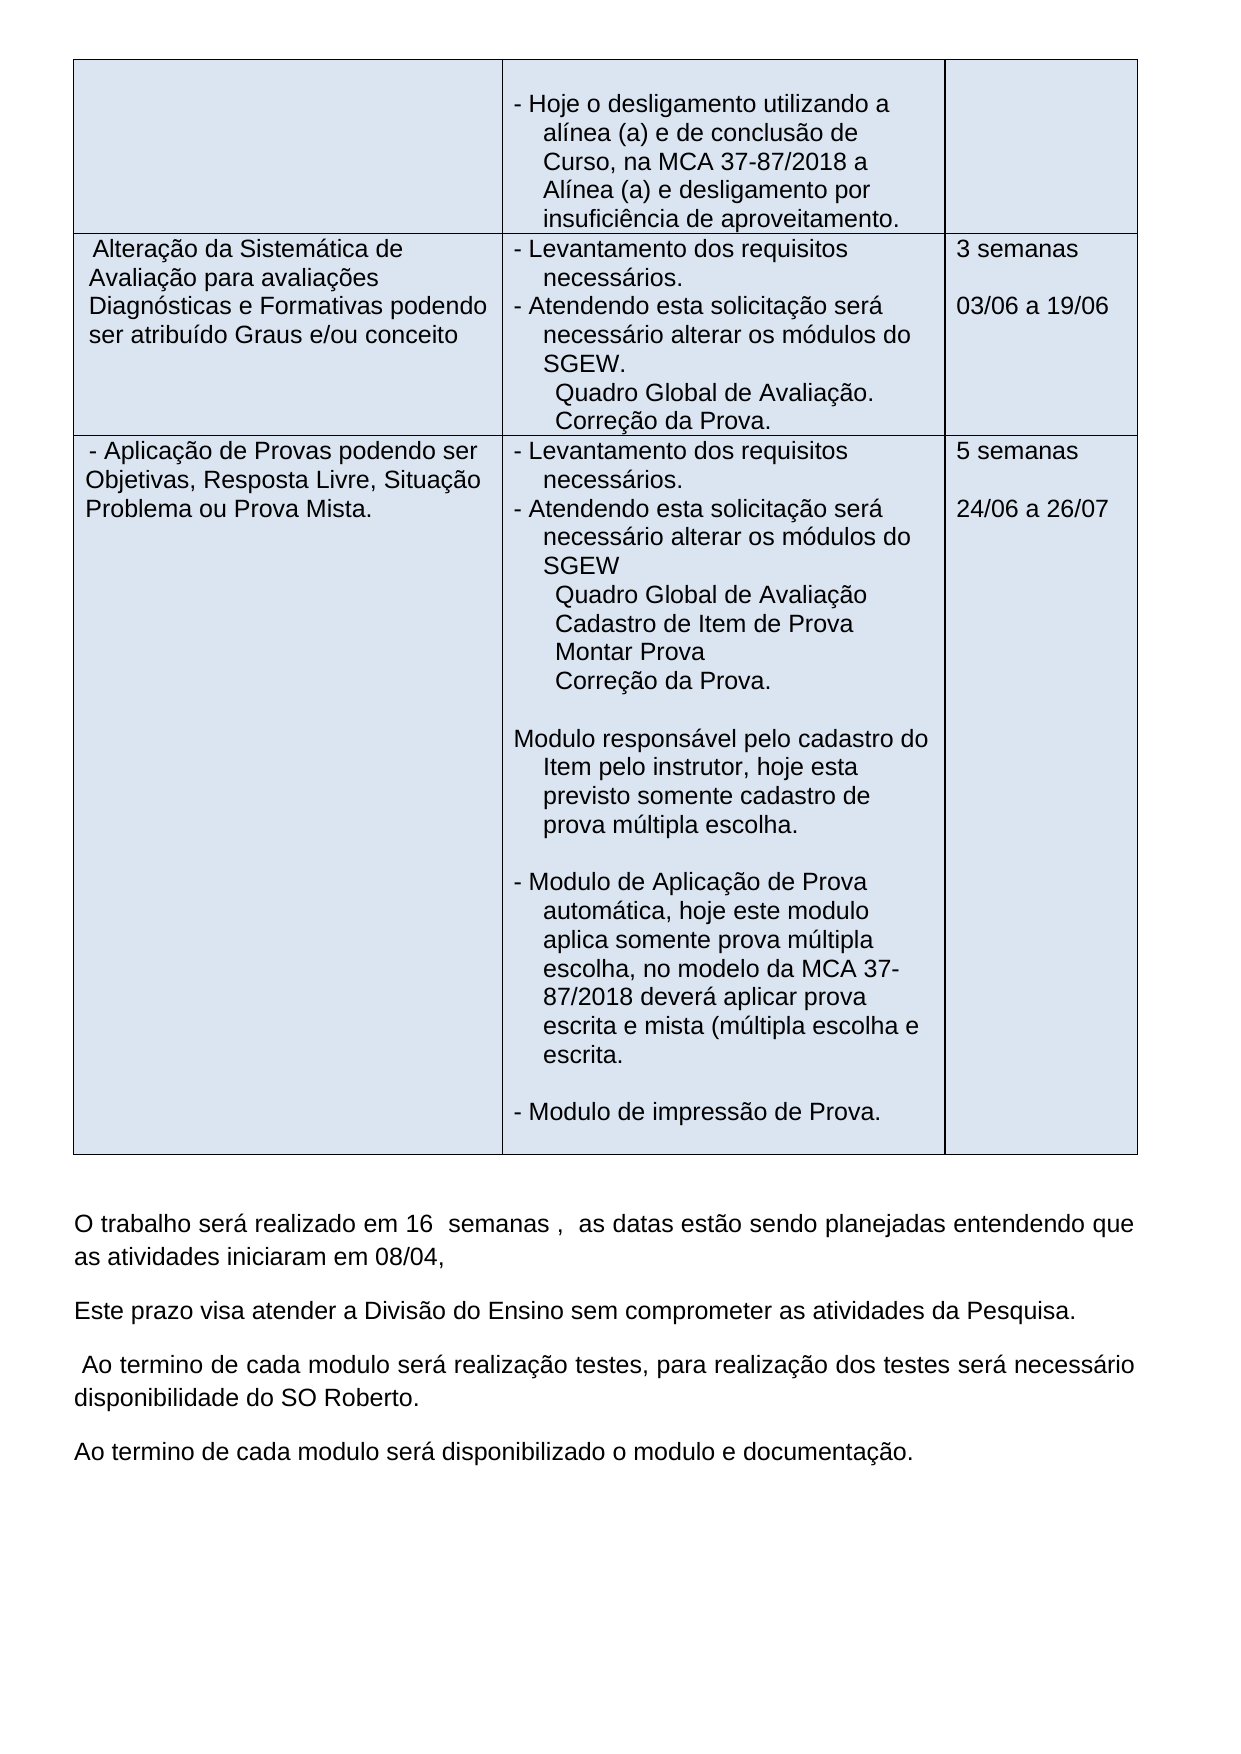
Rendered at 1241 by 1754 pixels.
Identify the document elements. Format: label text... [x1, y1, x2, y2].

table_cell 3 semanas 03/06 a 19/06 [946, 234, 1137, 435]
text Ao termino de cada modulo será realização testes, para realização dos testes será necessário disponibilidade do SO Roberto. [74, 1350, 1137, 1411]
text O trabalho será realizado em 16 semanas , as datas estão sendo planejadas entendendo que as atividades iniciaram em 08/04, [74, 1209, 1137, 1271]
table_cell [503, 60, 944, 233]
table_cell 5 semanas 24/06 a 26/07 [946, 436, 1137, 1154]
text Ao termino de cada modulo será disponibilizado o modulo e documentação. [74, 1437, 1137, 1465]
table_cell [74, 60, 502, 233]
table_cell - Levantamento dos requisitos necessários. - Atendendo esta solicitação será necessário alterar os módulos do SGEW Quadro Global de Avaliação Cadastro de Item de Prova Montar Prova Correção da Prova. Modulo responsável pelo cadastro do Item pelo instrutor, hoje esta previsto somente cadastro de prova múltipla escolha. - Modulo de Aplicação de Prova automática, hoje este modulo aplica somente prova múltipla escolha, no modelo da MCA 37-87/2018 deverá aplicar prova escrita e mista (múltipla escolha e escrita. - Modulo de impressão de Prova. [503, 436, 944, 1154]
table_cell - Levantamento dos requisitos necessários. - Atendendo esta solicitação será necessário alterar os módulos do SGEW. Quadro Global de Avaliação. Correção da Prova. [503, 234, 944, 435]
table_cell Alteração da Sistemática de Avaliação para avaliações Diagnósticas e Formativas podendo ser atribuído Graus e/ou conceito [74, 234, 502, 435]
table_cell - Aplicação de Provas podendo ser Objetivas, Resposta Livre, Situação Problema ou Prova Mista. [74, 436, 502, 1154]
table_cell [946, 60, 1137, 233]
text Este prazo visa atender a Divisão do Ensino sem comprometer as atividades da Pesquisa. [74, 1296, 1137, 1324]
